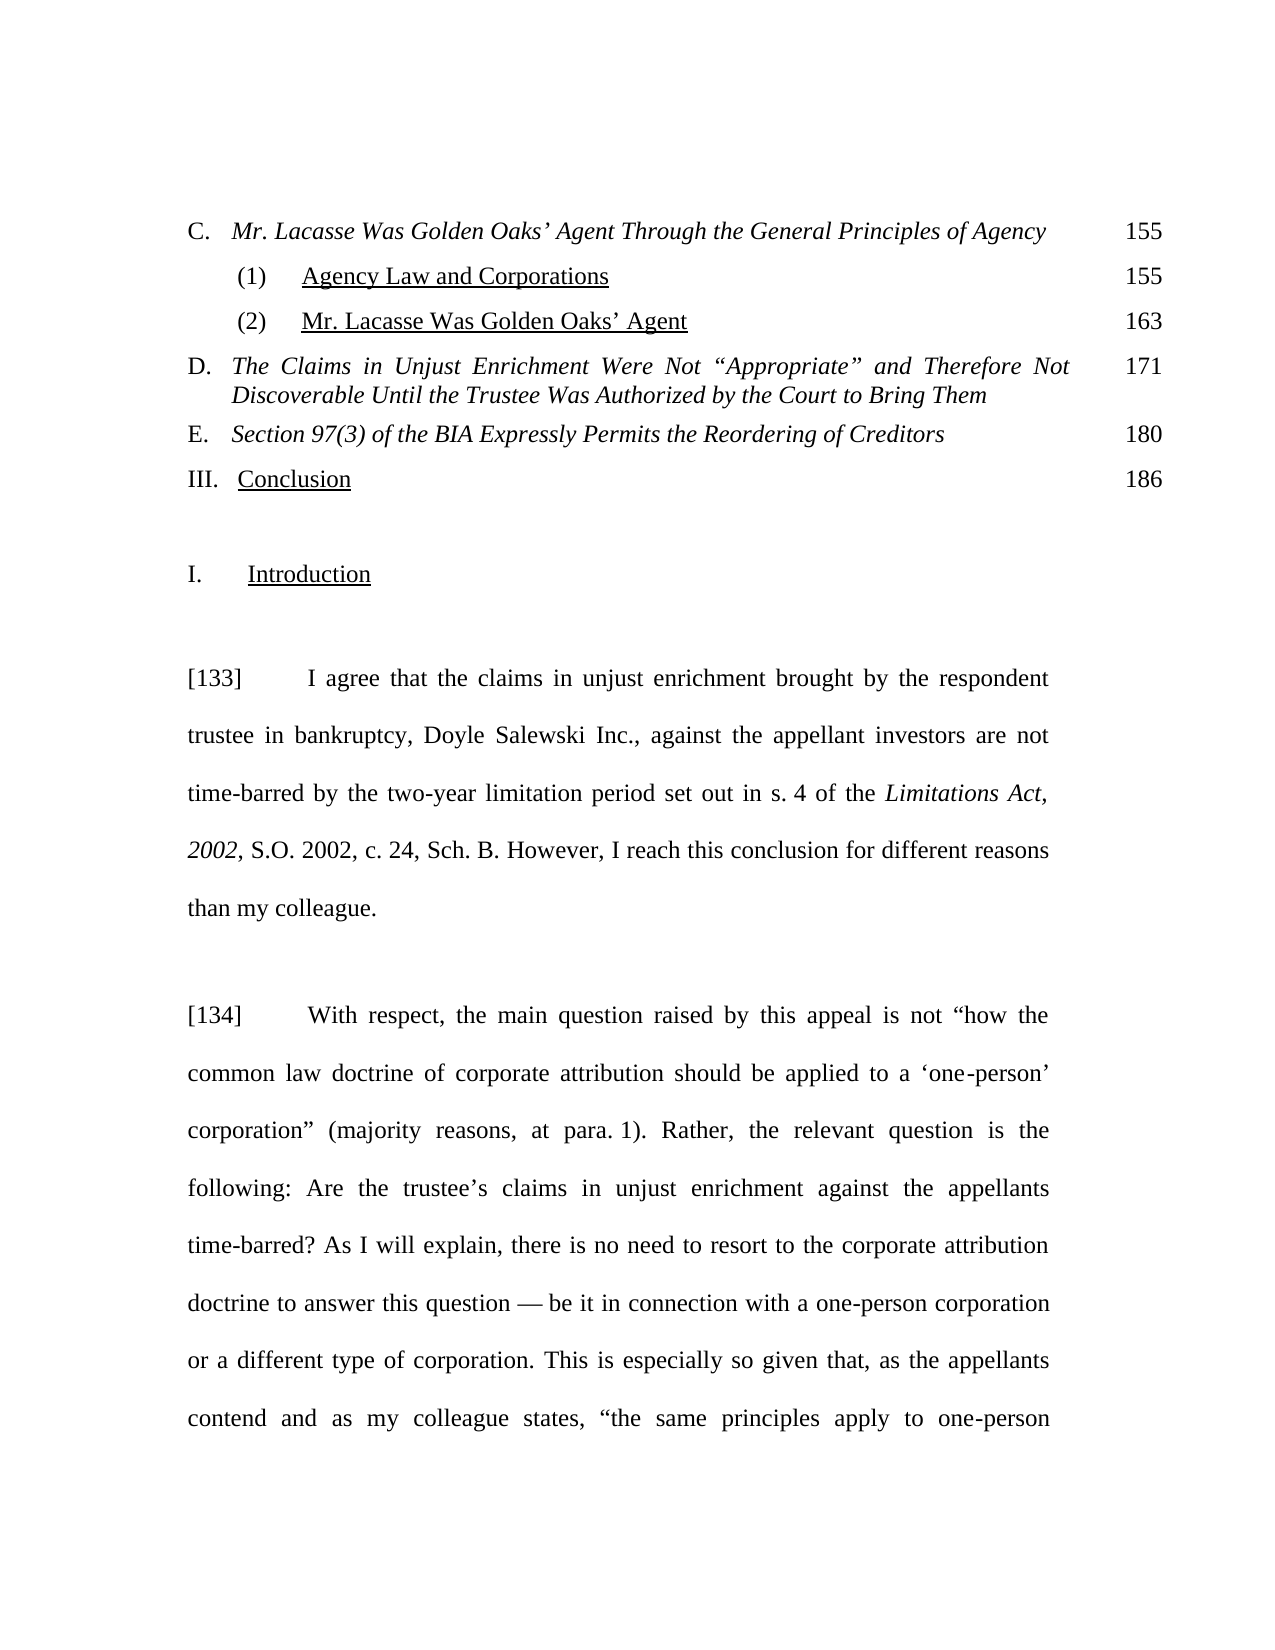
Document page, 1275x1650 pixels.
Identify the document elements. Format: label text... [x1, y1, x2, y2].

table_cell 163 [1073, 306, 1162, 351]
table_cell 180 [1073, 419, 1162, 464]
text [187, 1001, 1050, 1432]
table_cell III. Conclusion [188, 464, 1073, 509]
table_cell (2) Mr. Lacasse Was Golden Oaks’ Agent [188, 306, 1073, 351]
table_cell 155 [1073, 261, 1162, 306]
table_cell D. The Claims in Unjust Enrichment Were Not “Appropriate” and Therefore Not Discoverable Until the Trustee Was Authorized by the Court to Bring Them [188, 351, 1073, 419]
table_cell E. Section 97(3) of the BIA Expressly Permits the Reordering of Creditors [188, 419, 1073, 464]
table_cell C. Mr. Lacasse Was Golden Oaks’ Agent Through the General Principles of Agency [188, 216, 1073, 261]
table_cell 171 [1073, 351, 1162, 419]
table_cell 155 [1073, 216, 1162, 261]
table_cell (1) Agency Law and Corporations [188, 261, 1073, 306]
table_cell 186 [1073, 464, 1162, 509]
text I agree that the claims in unjust enrichment brought by the respondent trustee in bankruptcy, Doyle Salewski Inc., against the appellant investors are not time-barred by the two-year limitation period set out in s. 4 of the Limitations Act, 2002, S.O. 2002, c. 24, Sch. B. However, I reach this conclusion for different reasons than my colleague. [187, 663, 1050, 922]
title Introduction [187, 559, 1050, 588]
